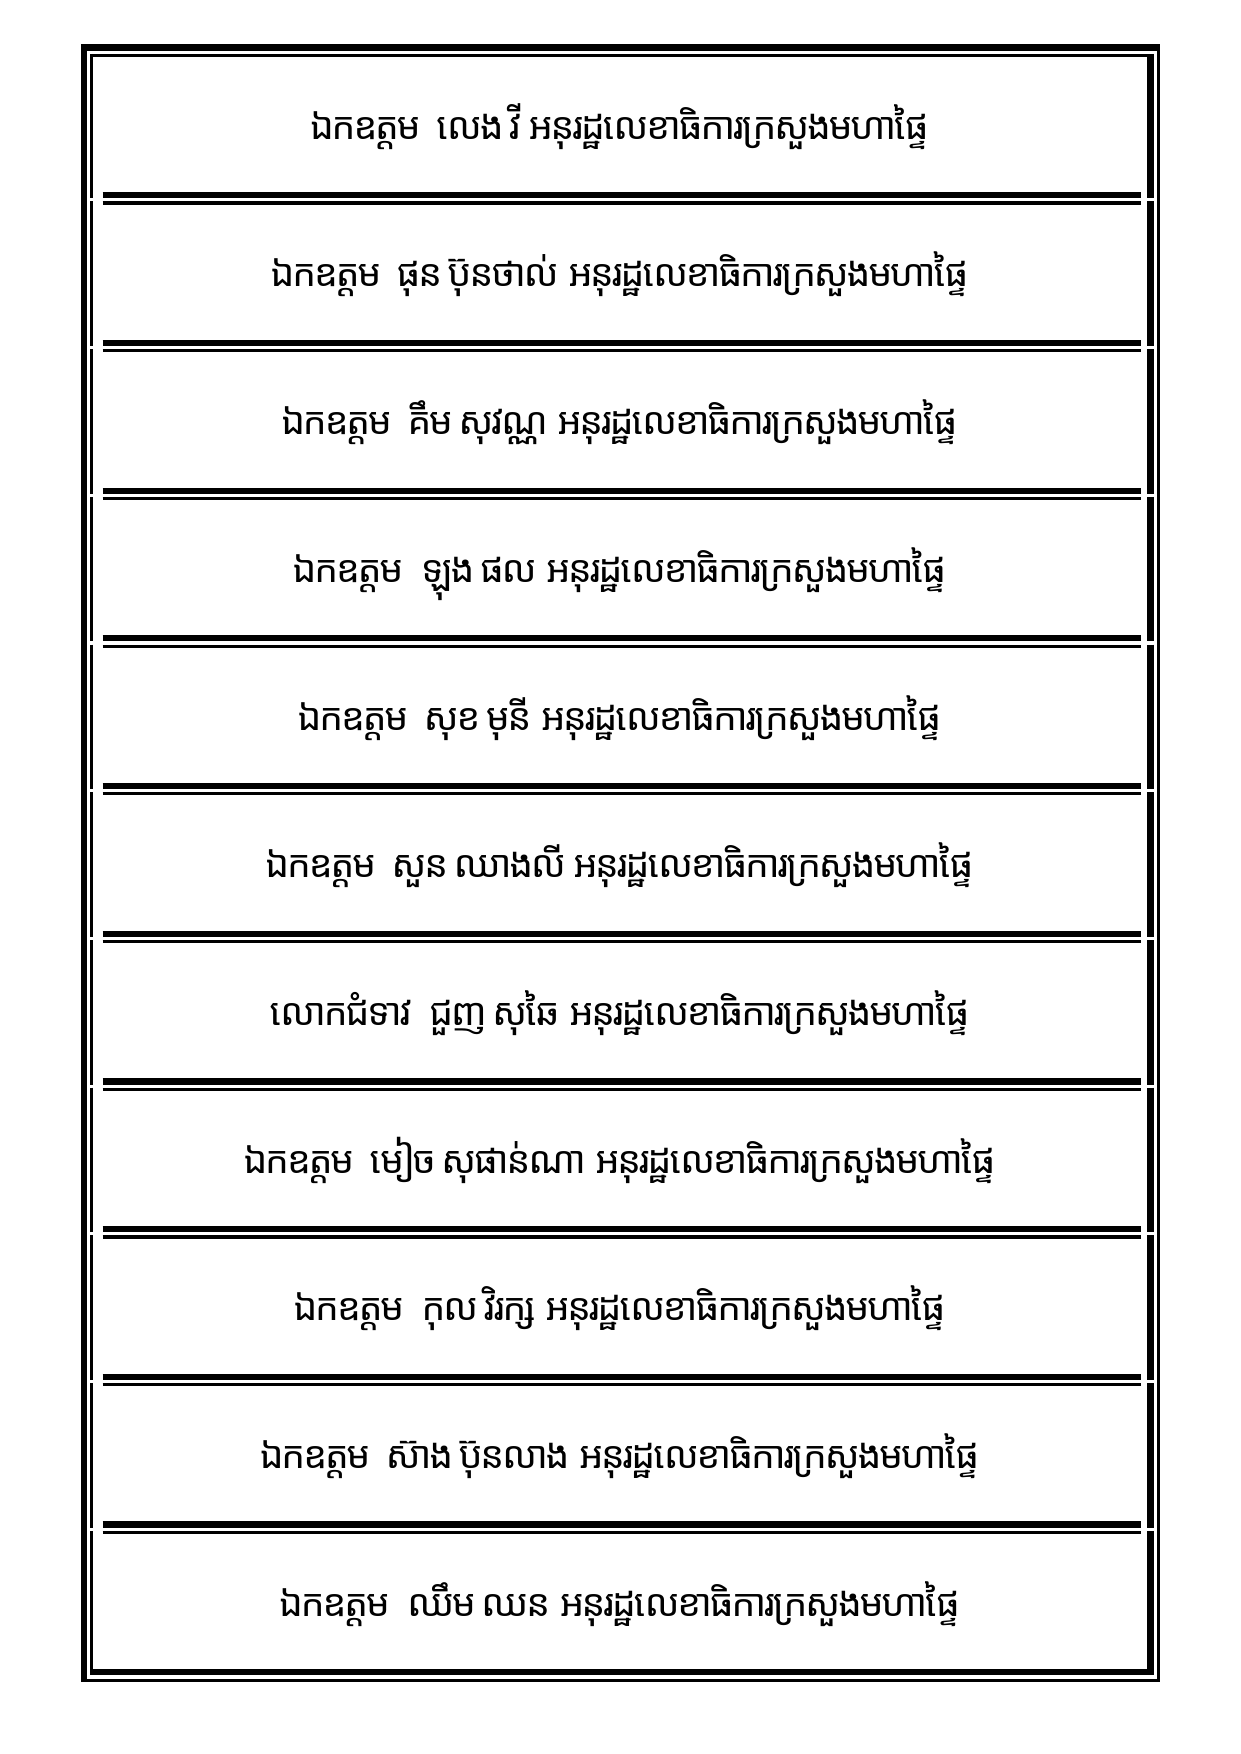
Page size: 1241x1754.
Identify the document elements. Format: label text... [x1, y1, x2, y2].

table_cell ឯកឧត្តម ឈឹម ឈន អនុរដ្ឋលេខាធិការក្រសួងមហាផ្ទៃ [87, 1521, 1153, 1669]
table_cell ឯកឧត្តម សួន ឈាងលី អនុរដ្ឋលេខាធិការក្រសួងមហាផ្ទៃ [87, 783, 1153, 931]
table_cell លោកជំទាវ ជួញ សុឆៃ អនុរដ្ឋលេខាធិការក្រសួងមហាផ្ទៃ [87, 931, 1153, 1078]
table_cell ឯកឧត្តម ស៊ាង ប៊ុនលាង អនុរដ្ឋលេខាធិការក្រសួងមហាផ្ទៃ [87, 1374, 1153, 1521]
table_cell ឯកឧត្តម ផុន ប៊ុនថាល់ អនុរដ្ឋលេខាធិការក្រសួងមហាផ្ទៃ [87, 192, 1153, 340]
table_cell ឯកឧត្តម គឹម សុវណ្ណ អនុរដ្ឋលេខាធិការក្រសួងមហាផ្ទៃ [87, 340, 1153, 487]
table_cell ឯកឧត្តម កុល វិរក្ស អនុរដ្ឋលេខាធិការក្រសួងមហាផ្ទៃ [87, 1226, 1153, 1374]
table_cell ឯកឧត្តម សុខ មុនី អនុរដ្ឋលេខាធិការក្រសួងមហាផ្ទៃ [87, 635, 1153, 783]
table_cell ឯកឧត្តម ឡុង ផល អនុរដ្ឋលេខាធិការក្រសួងមហាផ្ទៃ [87, 488, 1153, 635]
table_cell ឯកឧត្តម លេង វី អនុរដ្ឋលេខាធិការក្រសួងមហាផ្ទៃ [87, 51, 1153, 192]
table_cell ឯកឧត្តម មៀច សុផាន់ណា អនុរដ្ឋលេខាធិការក្រសួងមហាផ្ទៃ [87, 1078, 1153, 1226]
